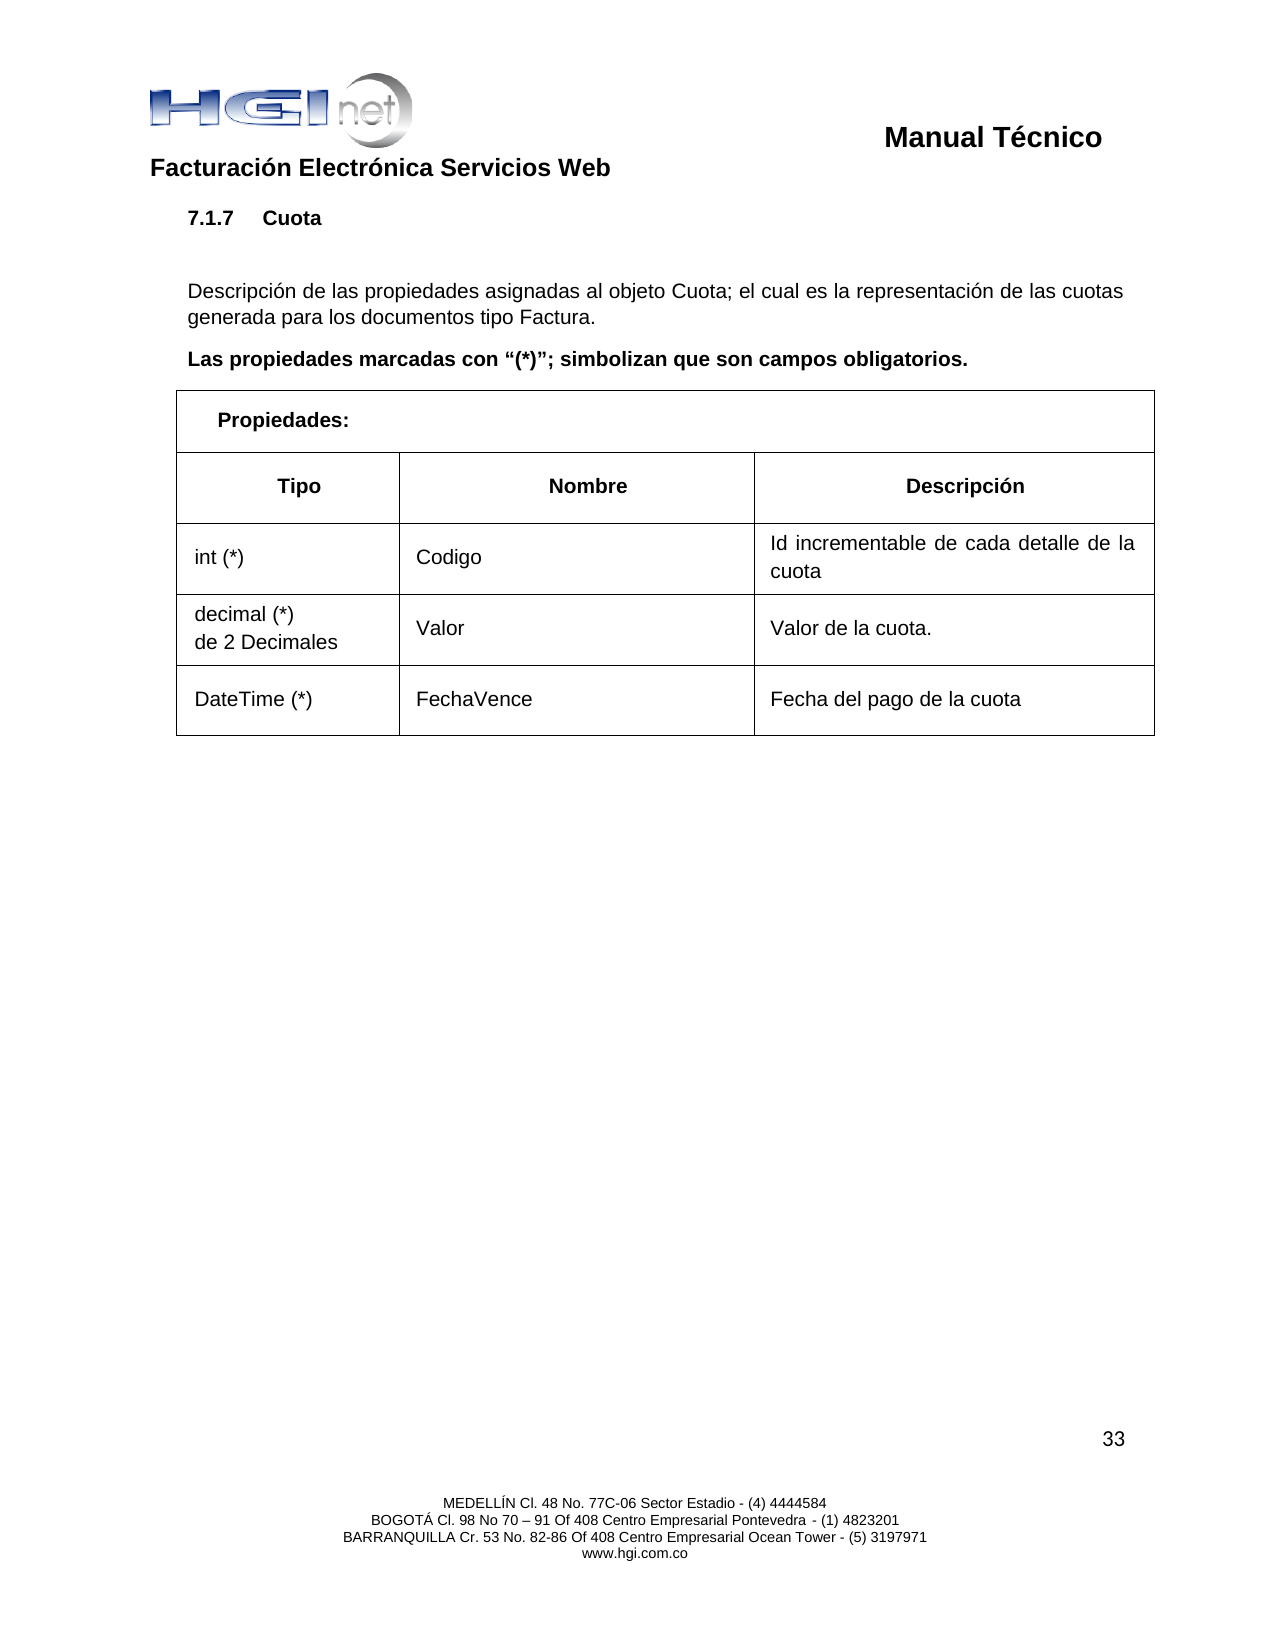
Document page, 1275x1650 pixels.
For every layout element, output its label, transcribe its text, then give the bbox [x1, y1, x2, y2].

text Descripción de las propiedades asignadas al objeto Cuota; el cual es la representación de las cuotas generada para los documentos tipo Factura. [187, 279, 1125, 328]
table_cell decimal (*) de 2 Decimales [177, 595, 399, 664]
picture [150, 73, 413, 148]
table_cell Descripción [755, 453, 1154, 523]
subtitle Cuota [187, 206, 1125, 230]
table_cell Nombre [400, 453, 754, 523]
table_cell DateTime (*) [177, 666, 399, 735]
table_cell Fecha del pago de la cuota [755, 666, 1154, 735]
table_cell Codigo [400, 524, 754, 594]
table_cell int (*) [177, 524, 399, 594]
text Las propiedades marcadas con “(*)”; simbolizan que son campos obligatorios. [187, 347, 1125, 371]
table_cell Valor de la cuota. [755, 595, 1154, 664]
table_cell Tipo [177, 453, 399, 523]
table_cell FechaVence [400, 666, 754, 735]
table_cell Id incrementable de cada detalle de la cuota [755, 524, 1154, 594]
table_cell Valor [400, 595, 754, 664]
table_header Propiedades: [177, 391, 1154, 452]
